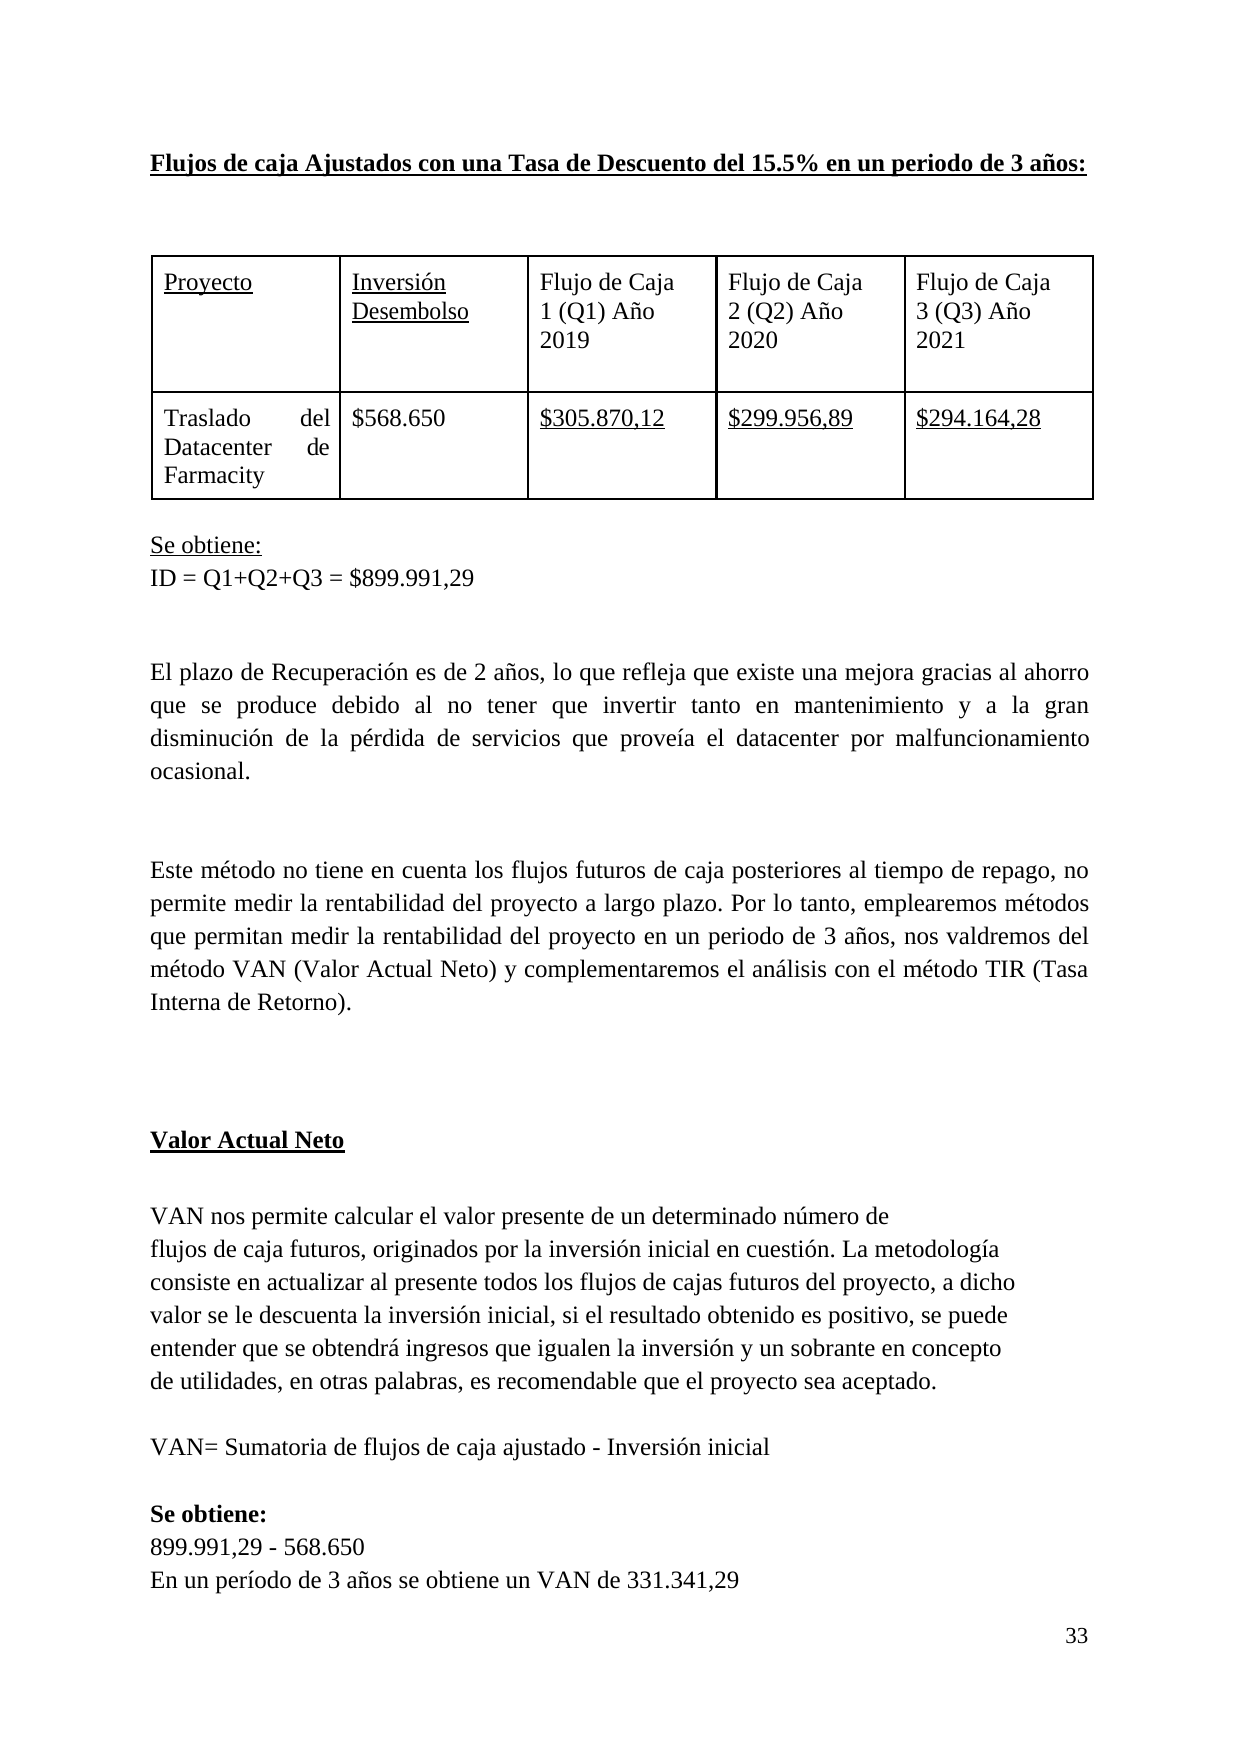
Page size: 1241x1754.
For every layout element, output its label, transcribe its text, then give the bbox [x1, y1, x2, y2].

text ID = Q1+Q2+Q3 = $899.991,29 [150, 563, 1148, 592]
text En un período de 3 años se obtiene un VAN de 331.341,29 [150, 1565, 1148, 1593]
table_header Flujo de Caja 3 (Q3) Año 2021 [906, 257, 1092, 391]
table_header Flujo de Caja 2 (Q2) Año 2020 [718, 257, 904, 391]
subtitle Flujos de caja Ajustados con una Tasa de Descuento del 15.5% en un periodo de 3 años: [150, 148, 1148, 177]
text VAN= Sumatoria de flujos de caja ajustado - Inversión inicial [150, 1432, 1148, 1461]
table_cell $305.870,12 [529, 393, 715, 498]
subtitle Valor Actual Neto [150, 1125, 1148, 1154]
table_header Proyecto [153, 257, 339, 391]
text flujos de caja futuros, originados por la inversión inicial en cuestión. La metodología consiste en actualizar al presente todos los flujos de cajas futuros del proyecto, a dicho valor se le descuenta la inversión inicial, si el resultado obtenido es positivo, se puede entender que se obtendrá ingresos que igualen la inversión y un sobrante en concepto de utilidades, en otras palabras, es recomendable que el proyecto sea aceptado. [150, 1234, 1023, 1395]
table_cell $299.956,89 [718, 393, 904, 498]
table_header Flujo de Caja 1 (Q1) Año 2019 [529, 257, 715, 391]
text VAN nos permite calcular el valor presente de un determinado número de [150, 1201, 1148, 1230]
table_cell $294.164,28 [906, 393, 1092, 498]
text 899.991,29 - 568.650 [150, 1532, 1148, 1561]
text Se obtiene: [150, 530, 1148, 559]
table_cell Traslado del Datacenter de Farmacity [153, 393, 339, 498]
subtitle Se obtiene: [150, 1499, 1148, 1527]
text Este método no tiene en cuenta los flujos futuros de caja posteriores al tiempo de repago, no permite medir la rentabilidad del proyecto a largo plazo. Por lo tanto, emplearemos métodos que permitan medir la rentabilidad del proyecto en un periodo de 3 años, nos valdremos del método VAN (Valor Actual Neto) y complementaremos el análisis con el método TIR (Tasa Interna de Retorno). [150, 855, 1090, 1016]
table_cell $568.650 [341, 393, 527, 498]
text El plazo de Recuperación es de 2 años, lo que refleja que existe una mejora gracias al ahorro que se produce debido al no tener que invertir tanto en mantenimiento y a la gran disminución de la pérdida de servicios que proveía el datacenter por malfuncionamiento ocasional. [150, 657, 1091, 784]
table_header Inversión Desembolso [341, 257, 527, 391]
